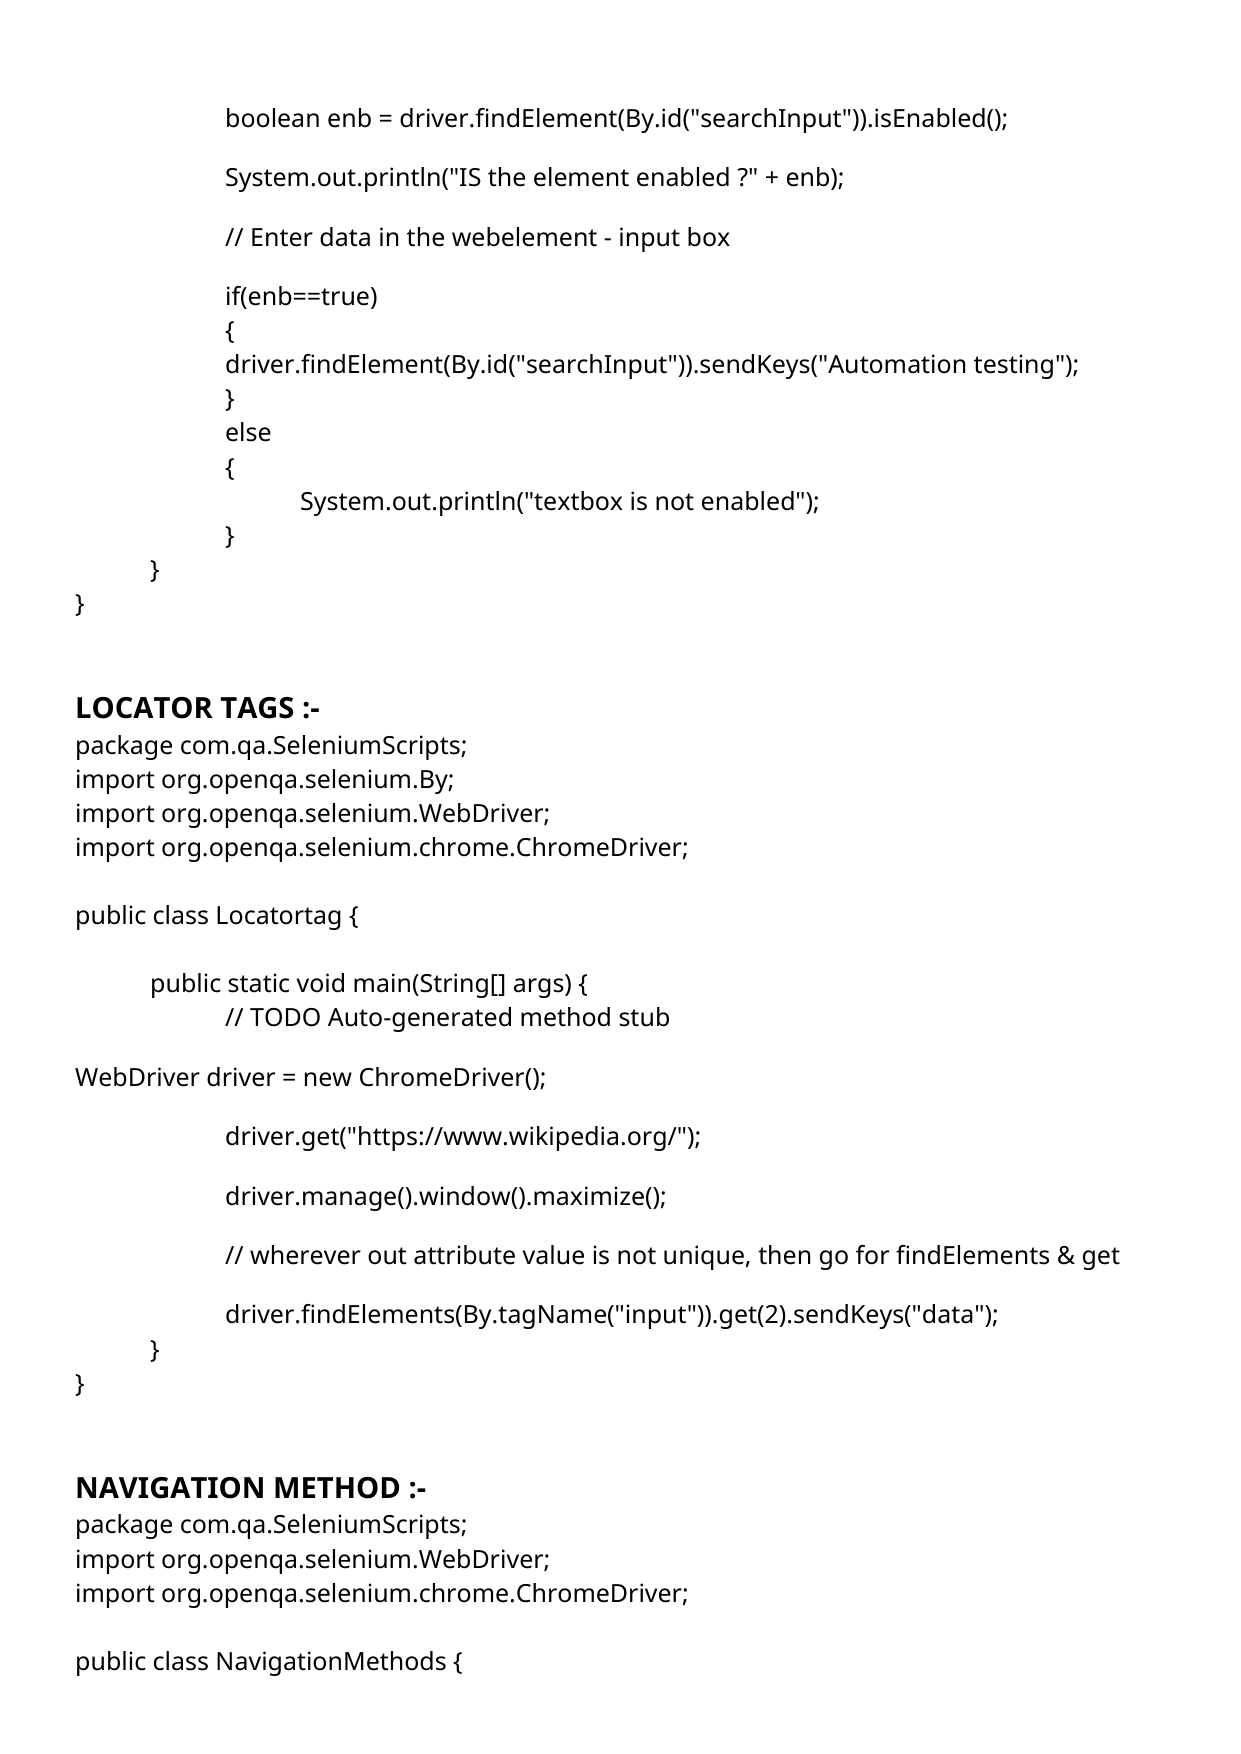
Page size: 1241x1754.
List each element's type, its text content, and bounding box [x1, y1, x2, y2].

text import org.openqa.selenium.WebDriver; [75, 795, 1165, 829]
text // Enter data in the webelement - input box [75, 219, 1165, 253]
text System.out.println("textbox is not enabled"); [75, 483, 1165, 517]
text LOCATOR TAGS :- [75, 688, 1165, 727]
text package com.qa.SeleniumScripts; [75, 727, 1165, 761]
text } [75, 381, 1165, 415]
text import org.openqa.selenium.chrome.ChromeDriver; [75, 829, 1165, 863]
text if(enb==true) [75, 279, 1165, 313]
text driver.findElements(By.tagName("input")).get(2).sendKeys("data"); [75, 1297, 1165, 1331]
text } [75, 517, 1165, 551]
text public static void main(String[] args) { [75, 966, 1165, 1000]
text // TODO Auto-generated method stub [75, 1000, 1165, 1034]
text public class NavigationMethods { [75, 1643, 1165, 1677]
text driver.findElement(By.id("searchInput")).sendKeys("Automation testing"); [75, 347, 1165, 381]
text import org.openqa.selenium.By; [75, 761, 1165, 795]
text driver.get("https://www.wikipedia.org/"); [75, 1119, 1165, 1153]
text { [75, 449, 1165, 483]
text } [75, 1331, 1165, 1365]
text driver.manage().window().maximize(); [75, 1178, 1165, 1212]
text System.out.println("IS the element enabled ?" + enb); [75, 160, 1165, 194]
text { [75, 313, 1165, 347]
text } [75, 551, 1165, 585]
text public class Locatortag { [75, 898, 1165, 932]
text } [75, 1365, 1165, 1399]
text package com.qa.SeleniumScripts; [75, 1507, 1165, 1541]
text } [75, 585, 1165, 619]
text import org.openqa.selenium.chrome.ChromeDriver; [75, 1575, 1165, 1609]
text WebDriver driver = new ChromeDriver(); [75, 1059, 1165, 1093]
text // wherever out attribute value is not unique, then go for findElements & get [75, 1238, 1165, 1272]
text import org.openqa.selenium.WebDriver; [75, 1541, 1165, 1575]
text boolean enb = driver.findElement(By.id("searchInput")).isEnabled(); [75, 100, 1165, 134]
text NAVIGATION METHOD :- [75, 1467, 1165, 1507]
text else [75, 415, 1165, 449]
